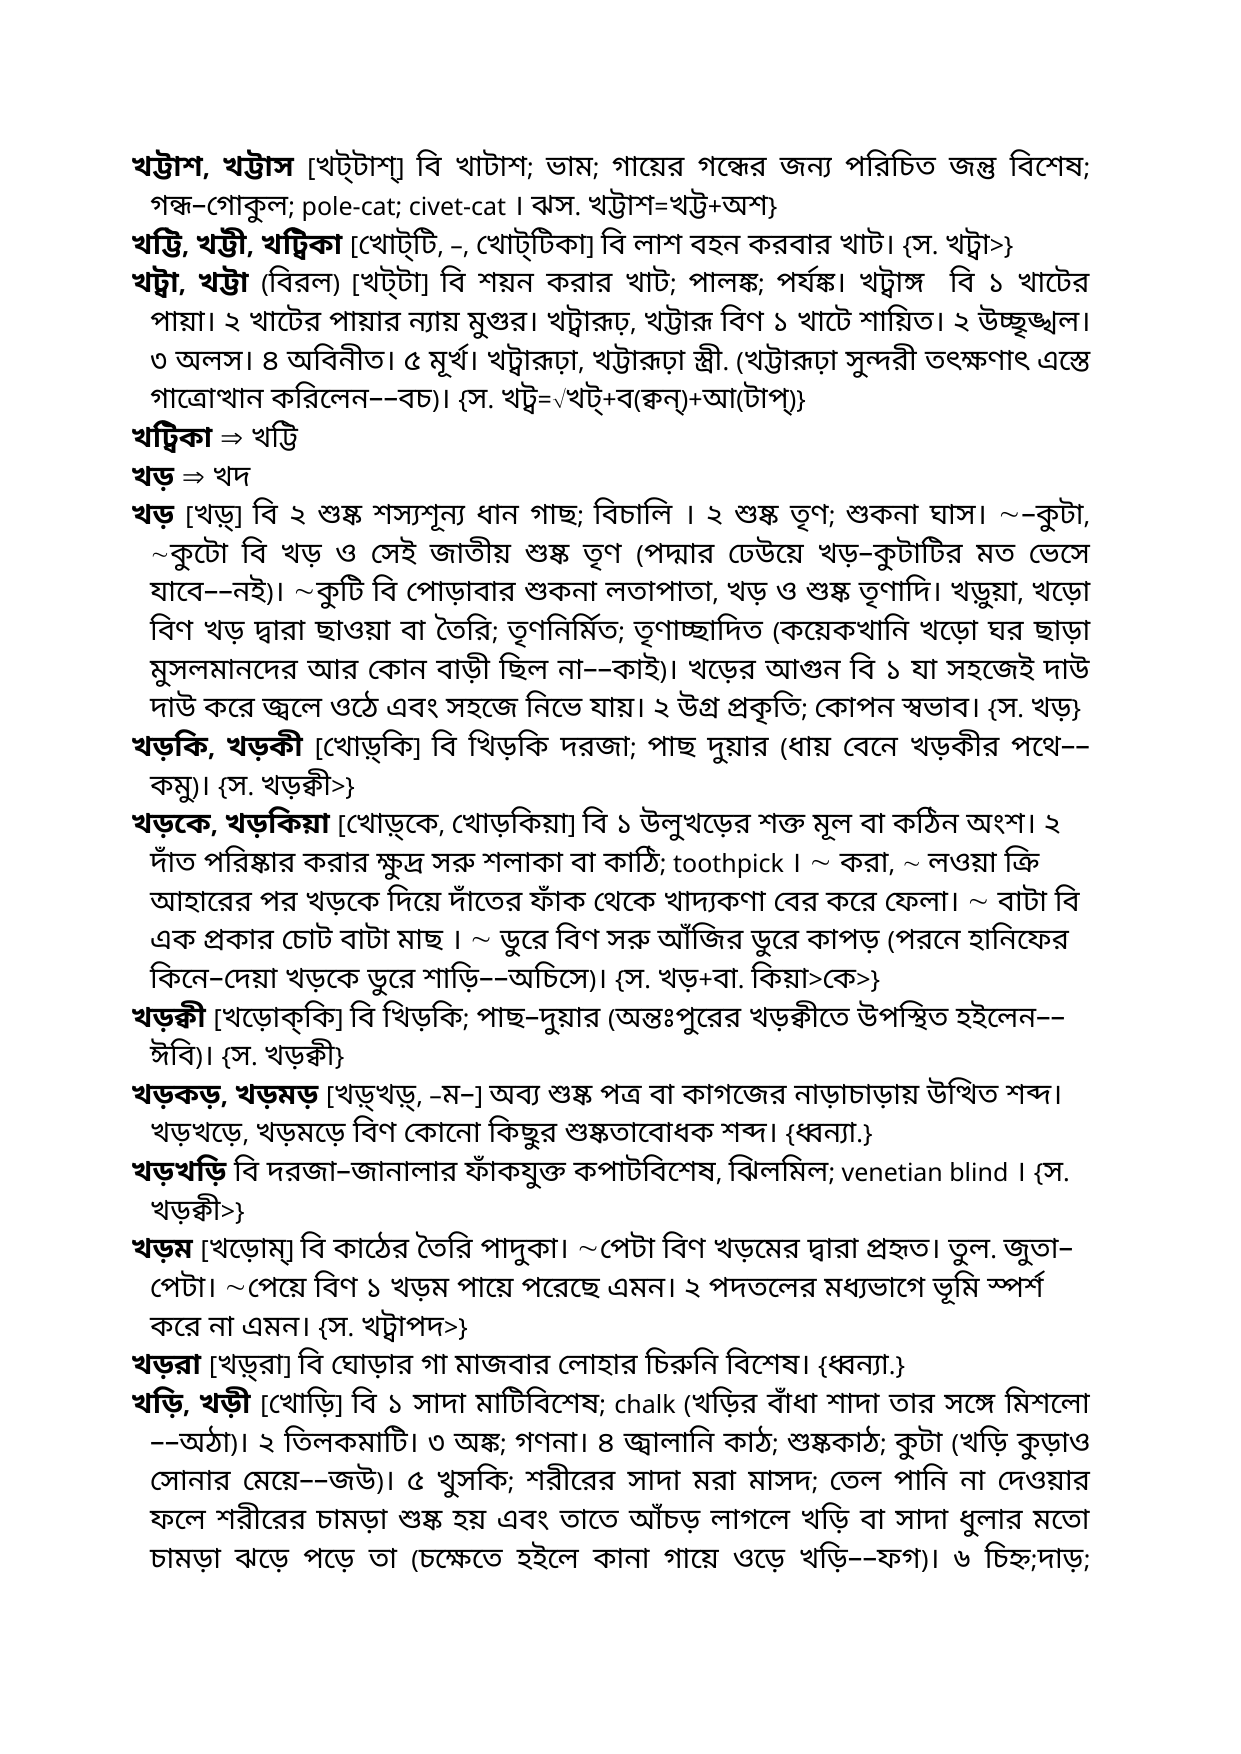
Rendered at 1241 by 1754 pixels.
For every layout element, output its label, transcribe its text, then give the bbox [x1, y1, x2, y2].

text খড়কি, খড়কী [খোড়্‌কি] বি খিড়কি দরজা; পাছ দুয়ার (ধায় বেনে খড়কীর পথে––কমু)। {স. খড়ক্বী>} [131, 730, 1090, 807]
text খড়কে, খড়কিয়া [খোড়্‌কে, খোড়কিয়া] বি ১ উলুখড়ের শক্ত মূল বা কঠিন অংশ। ২ দাঁত পরিষ্কার করার ক্ষুদ্র সরু শলাকা বা কাঠি; toothpick । করা, লওয়া ক্রি আহারের পর খড়কে দিয়ে দাঁতের ফাঁক থেকে খাদ্যকণা বের করে ফেলা। বাটা বি এক প্রকার চোট বাটা মাছ । ডুরে বিণ সরু আঁজির ডুরে কাপড় (পরনে হানিফের কিনে–দেয়া খড়কে ডুরে শাড়ি––অচিসে)। {স. খড়+বা. কিয়া>কে>} [131, 807, 1090, 1000]
text খড়ক্বী [খড়োক্‌কি] বি খিড়কি; পাছ–দুয়ার (অন্তঃপুরের খড়ক্বীতে উপস্থিত হইলেন––ঈবি)। {স. খড়ক্বী} [131, 1000, 1090, 1077]
text খট্টি, খট্টী, খট্বিকা [খোট্‌টি, –, খোট্‌টিকা] বি লাশ বহন করবার খাট। {স. খট্বা>} [131, 227, 1090, 266]
text খট্টাশ, খট্টাস [খট্‌টাশ্] বি খাটাশ; ভাম; গায়ের গন্ধের জন্য পরিচিত জন্তু বিশেষ; গন্ধ–গোকুল; pole-cat; civet-cat । ঝস. খট্টাশ=খট্ট+অশ} [131, 150, 1090, 227]
text খড়খড়ি বি দরজা–জানালার ফাঁকযুক্ত কপাটবিশেষ, ঝিলমিল; venetian blind । {স. খড়ক্বী>} [131, 1155, 1090, 1232]
text খট্বিকা খট্টি [131, 421, 1090, 459]
text খড় খদ [131, 459, 1090, 498]
text খড় [খড়্] বি ২ শুষ্ক শস্যশূন্য ধান গাছ; বিচালি । ২ শুষ্ক তৃণ; শুকনা ঘাস। –কুটা, কুটো বি খড় ও সেই জাতীয় শুষ্ক তৃণ (পদ্মার ঢেউয়ে খড়–কুটাটির মত ভেসে যাবে––নই)। কুটি বি পোড়াবার শুকনা লতাপাতা, খড় ও শুষ্ক তৃণাদি। খড়ুয়া, খড়ো বিণ খড় দ্বারা ছাওয়া বা তৈরি; তৃণনির্মিত; তৃণাচ্ছাদিত (কয়েকখানি খড়ো ঘর ছাড়া মুসলমানদের আর কোন বাড়ী ছিল না––কাই)। খড়ের আগুন বি ১ যা সহজেই দাউ দাউ করে জ্বলে ওঠে এবং সহজে নিভে যায়। ২ উগ্র প্রকৃতি; কোপন স্বভাব। {স. খড়} [131, 498, 1090, 730]
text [131, 1387, 1090, 1580]
text খড়কড়, খড়মড় [খড়্‌খড়্, –ম–] অব্য শুষ্ক পত্র বা কাগজের নাড়াচাড়ায় উত্থিত শব্দ। খড়খড়ে, খড়মড়ে বিণ কোনো কিছুর শুষ্কতাবোধক শব্দ। {ধ্বন্যা.} [131, 1077, 1090, 1155]
text খড়ম [খড়োম্] বি কাঠের তৈরি পাদুকা। পেটা বিণ খড়মের দ্বারা প্রহৃত। তুল. জুতা–পেটা। পেয়ে বিণ ১ খড়ম পায়ে পরেছে এমন। ২ পদতলের মধ্যভাগে ভূমি স্পর্শ করে না এমন। {স. খট্বাপদ>} [131, 1232, 1090, 1348]
text খড়রা [খড়্‌রা] বি ঘোড়ার গা মাজবার লোহার চিরুনি বিশেষ। {ধ্বন্যা.} [131, 1348, 1090, 1387]
text খট্বা, খট্টা (বিরল) [খট্‌টা] বি শয়ন করার খাট; পালঙ্ক; পর্যঙ্ক। খট্বাঙ্গ বি ১ খাটের পায়া। ২ খাটের পায়ার ন্যায় মুগুর। খট্বারূঢ়, খট্টারূ বিণ ১ খাটে শায়িত। ২ উচ্ছৃঙ্খল। ৩ অলস। ৪ অবিনীত। ৫ মূর্খ। খট্বারূঢ়া, খট্টারূঢ়া স্ত্রী. (খট্টারূঢ়া সুন্দরী তৎক্ষণাৎ এস্তে গাত্রোত্থান করিলেন––বচ)। {স. খট্ব=খট্+ব(ক্বন্)+আ(টাপ্)} [131, 266, 1090, 421]
